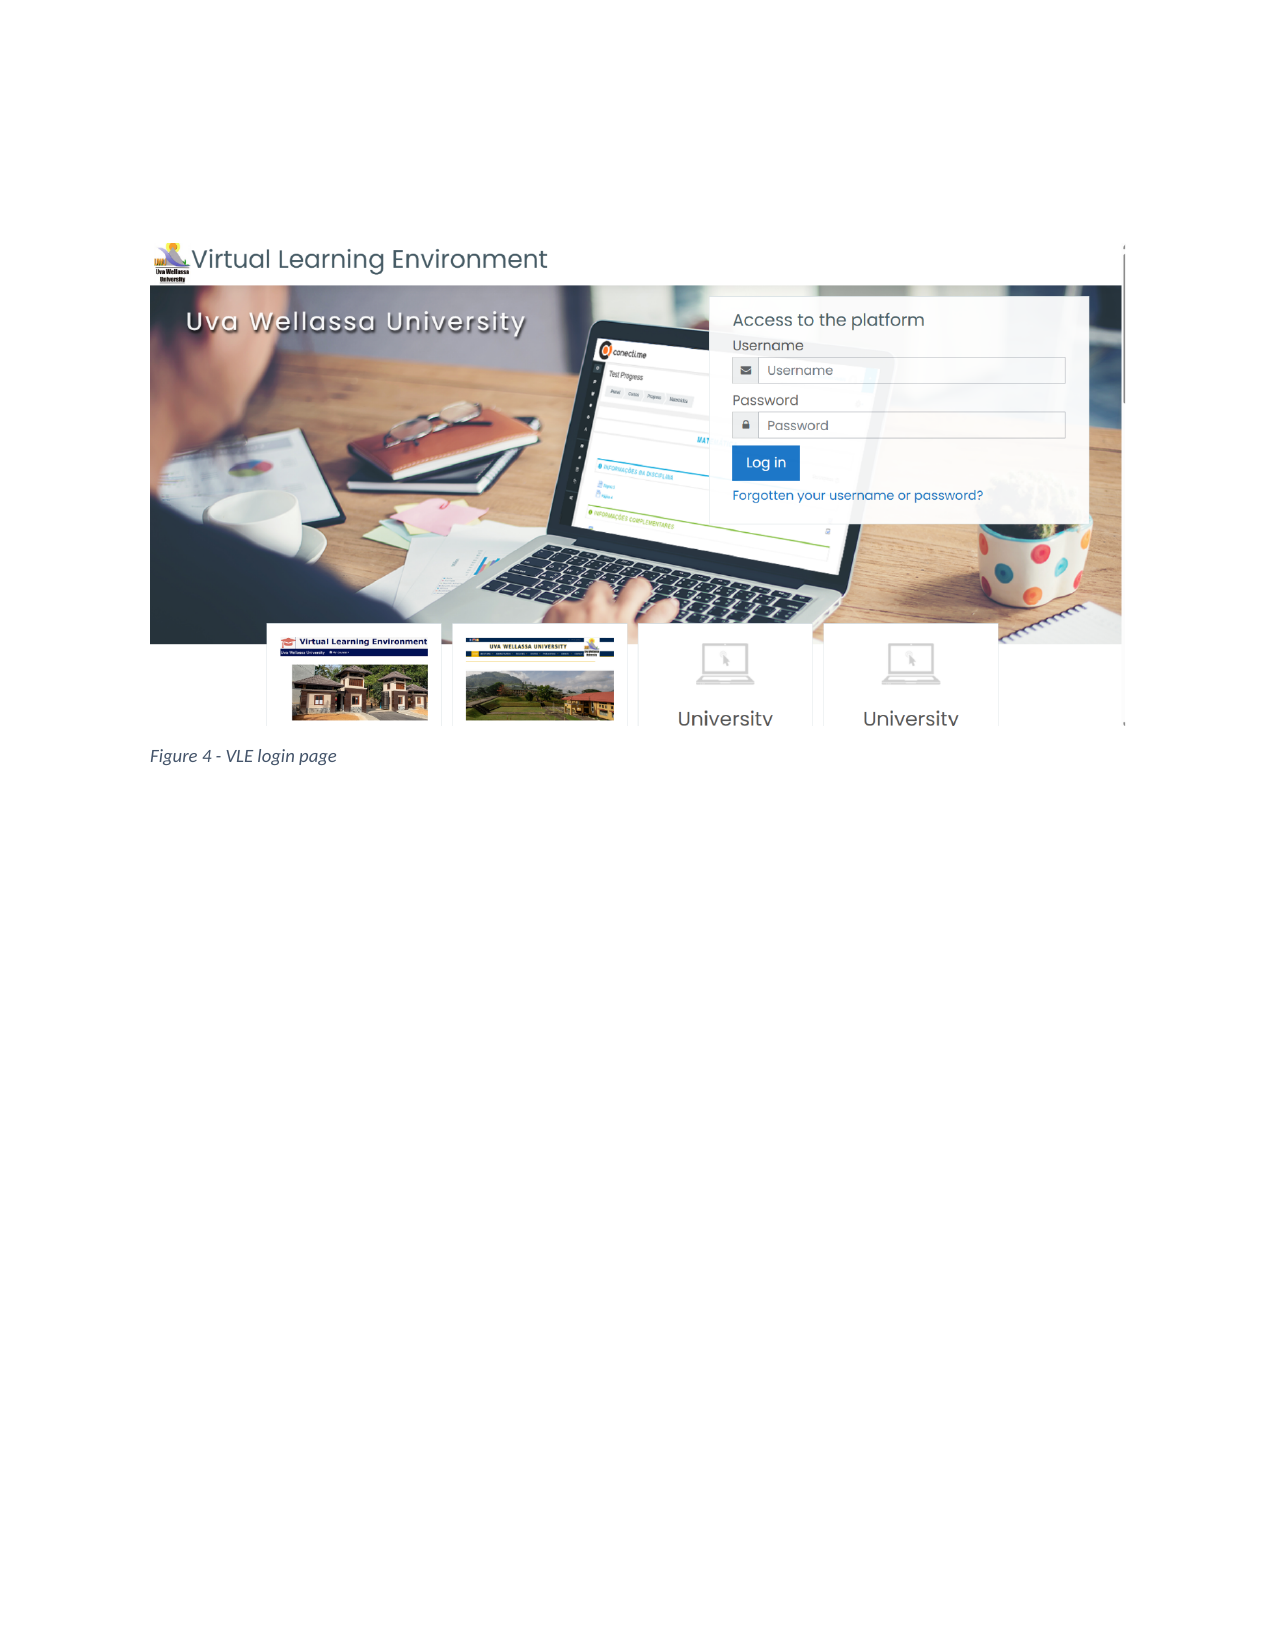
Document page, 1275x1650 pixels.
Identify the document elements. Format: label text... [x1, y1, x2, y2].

picture [150, 243, 1125, 726]
